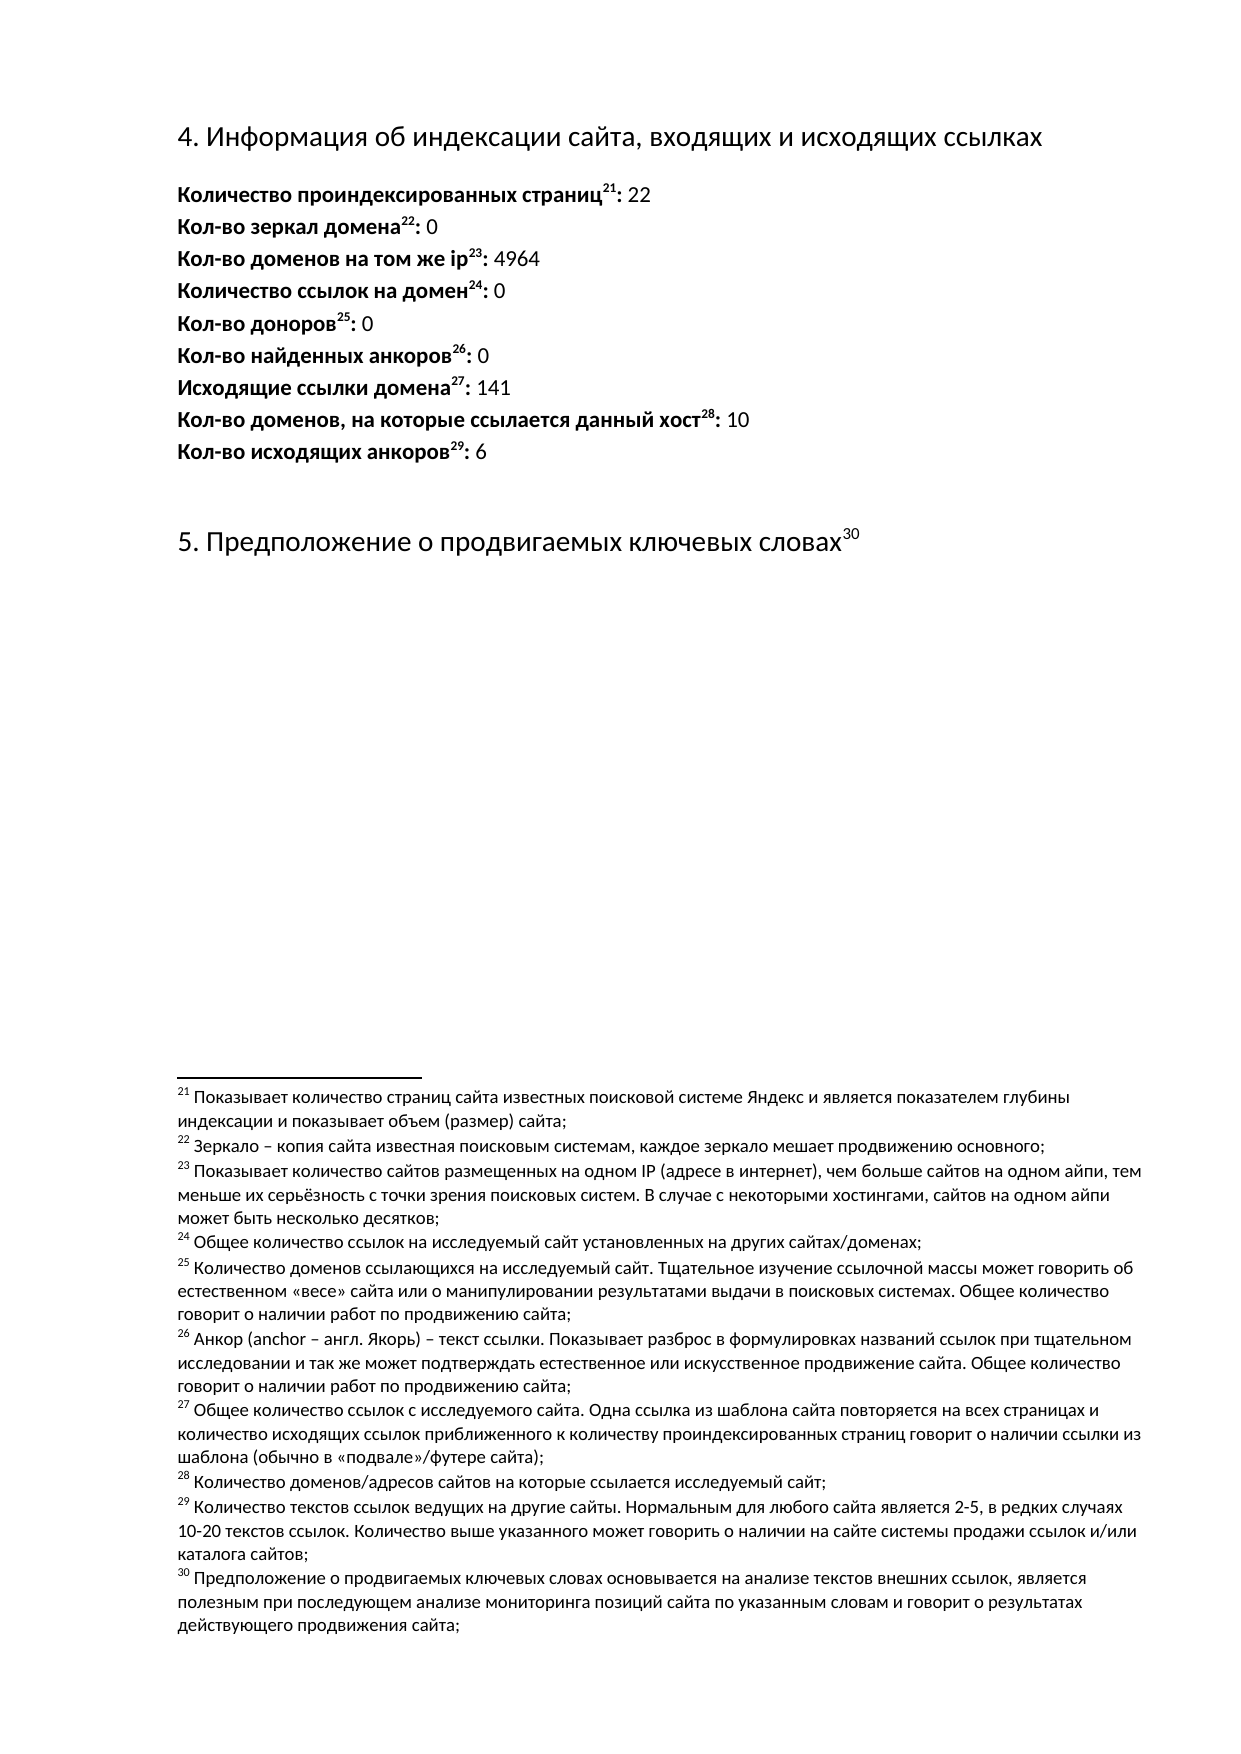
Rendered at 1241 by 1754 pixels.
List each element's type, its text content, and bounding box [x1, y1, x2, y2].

text Количество проиндексированных страниц: 22 Кол-во зеркал домена: 0 Кол-во доменов на том же ip: 4964 Количество ссылок на домен: 0 Кол-во доноров: 0 Кол-во найденных анкоров: 0 Исходящие ссылки домена: 141 Кол-во доменов, на которые ссылается данный хост: 10 Кол-во исходящих анкоров: 6 [177, 180, 1152, 498]
text 5. Предположение о продвигаемых ключевых словах [177, 523, 1152, 558]
text 4. Информация об индексации сайта, входящих и исходящих ссылках [177, 118, 1152, 154]
